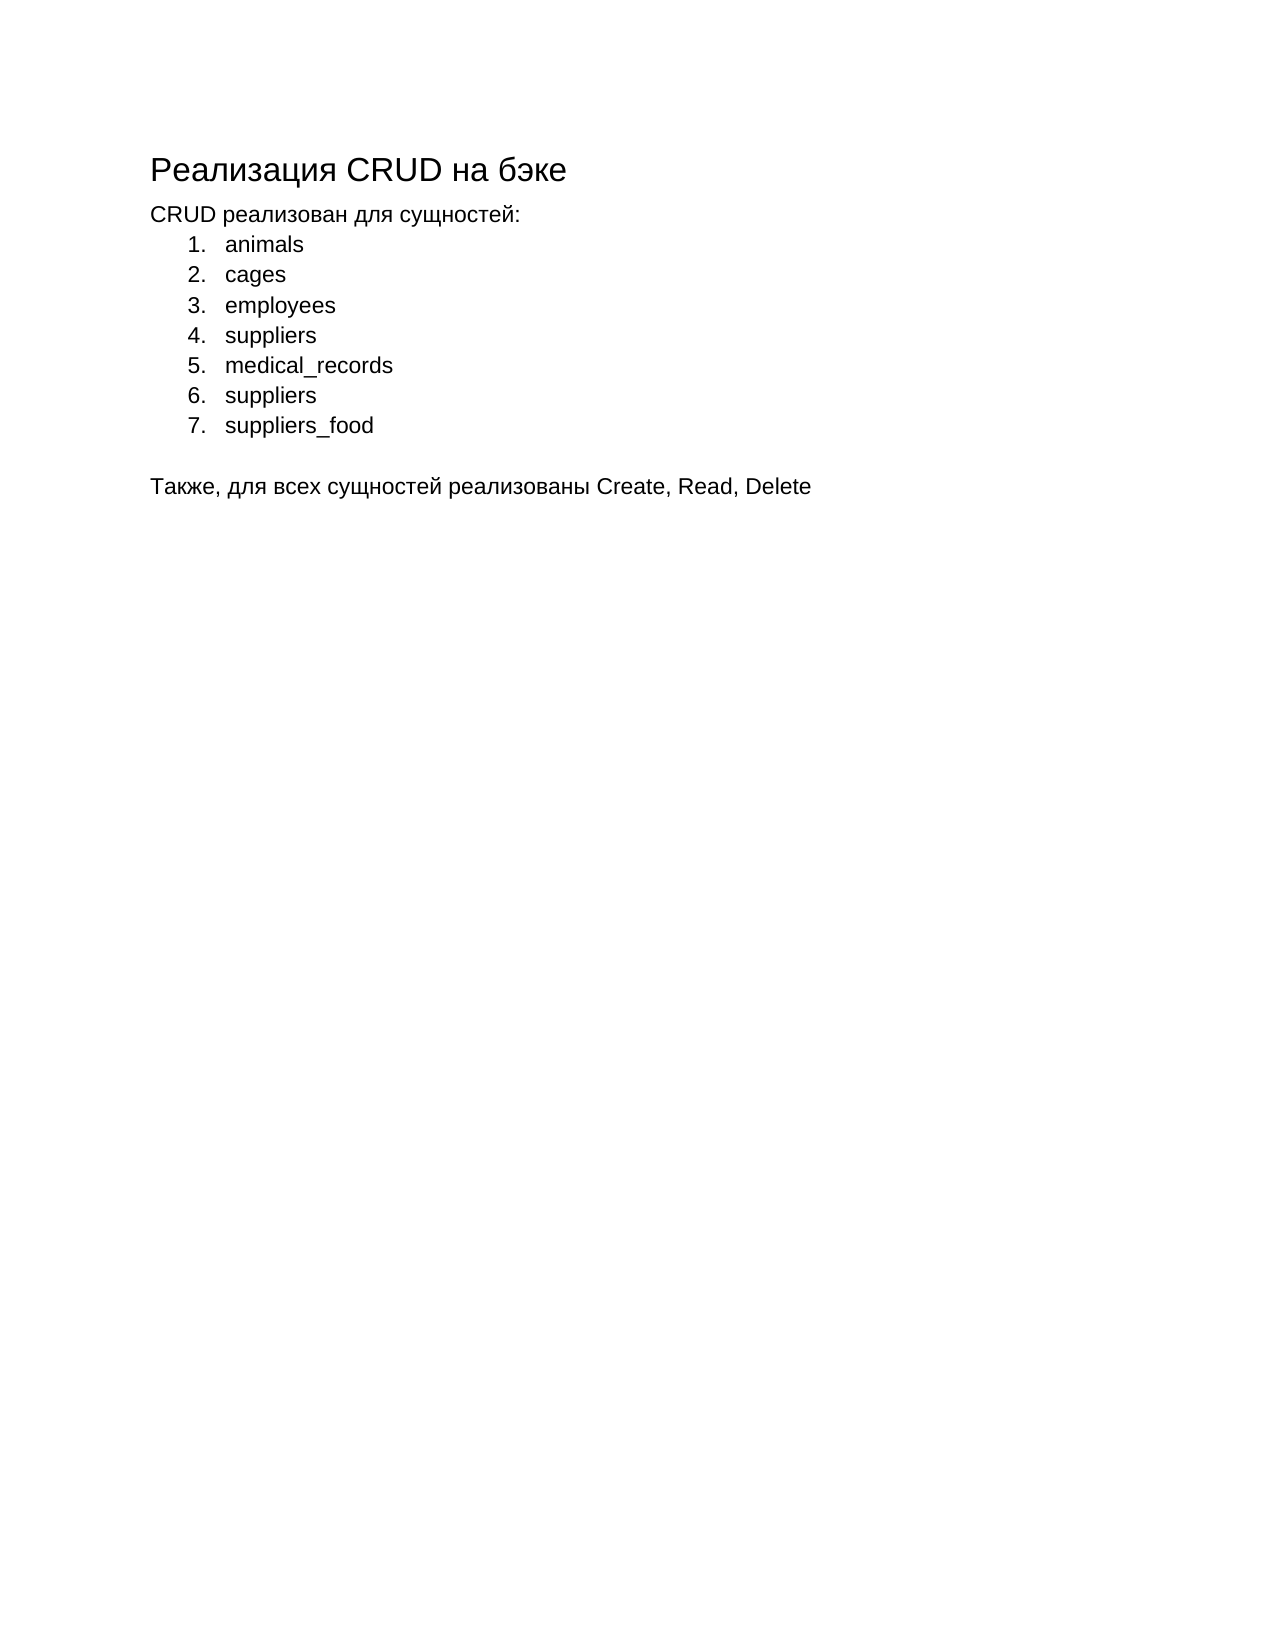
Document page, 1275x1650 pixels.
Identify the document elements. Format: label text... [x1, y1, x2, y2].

list employees [187, 292, 1125, 318]
list medical_records [187, 352, 1125, 378]
text Также, для всех сущностей реализованы Create, Read, Delete [150, 473, 1125, 499]
list cages [187, 261, 1125, 288]
list suppliers_food [187, 412, 1125, 439]
list animals [187, 231, 1125, 257]
subtitle Реализация CRUD на бэке [150, 150, 1125, 188]
text CRUD реализован для сущностей: [150, 201, 1125, 227]
list suppliers [187, 382, 1125, 408]
list suppliers [187, 322, 1125, 348]
